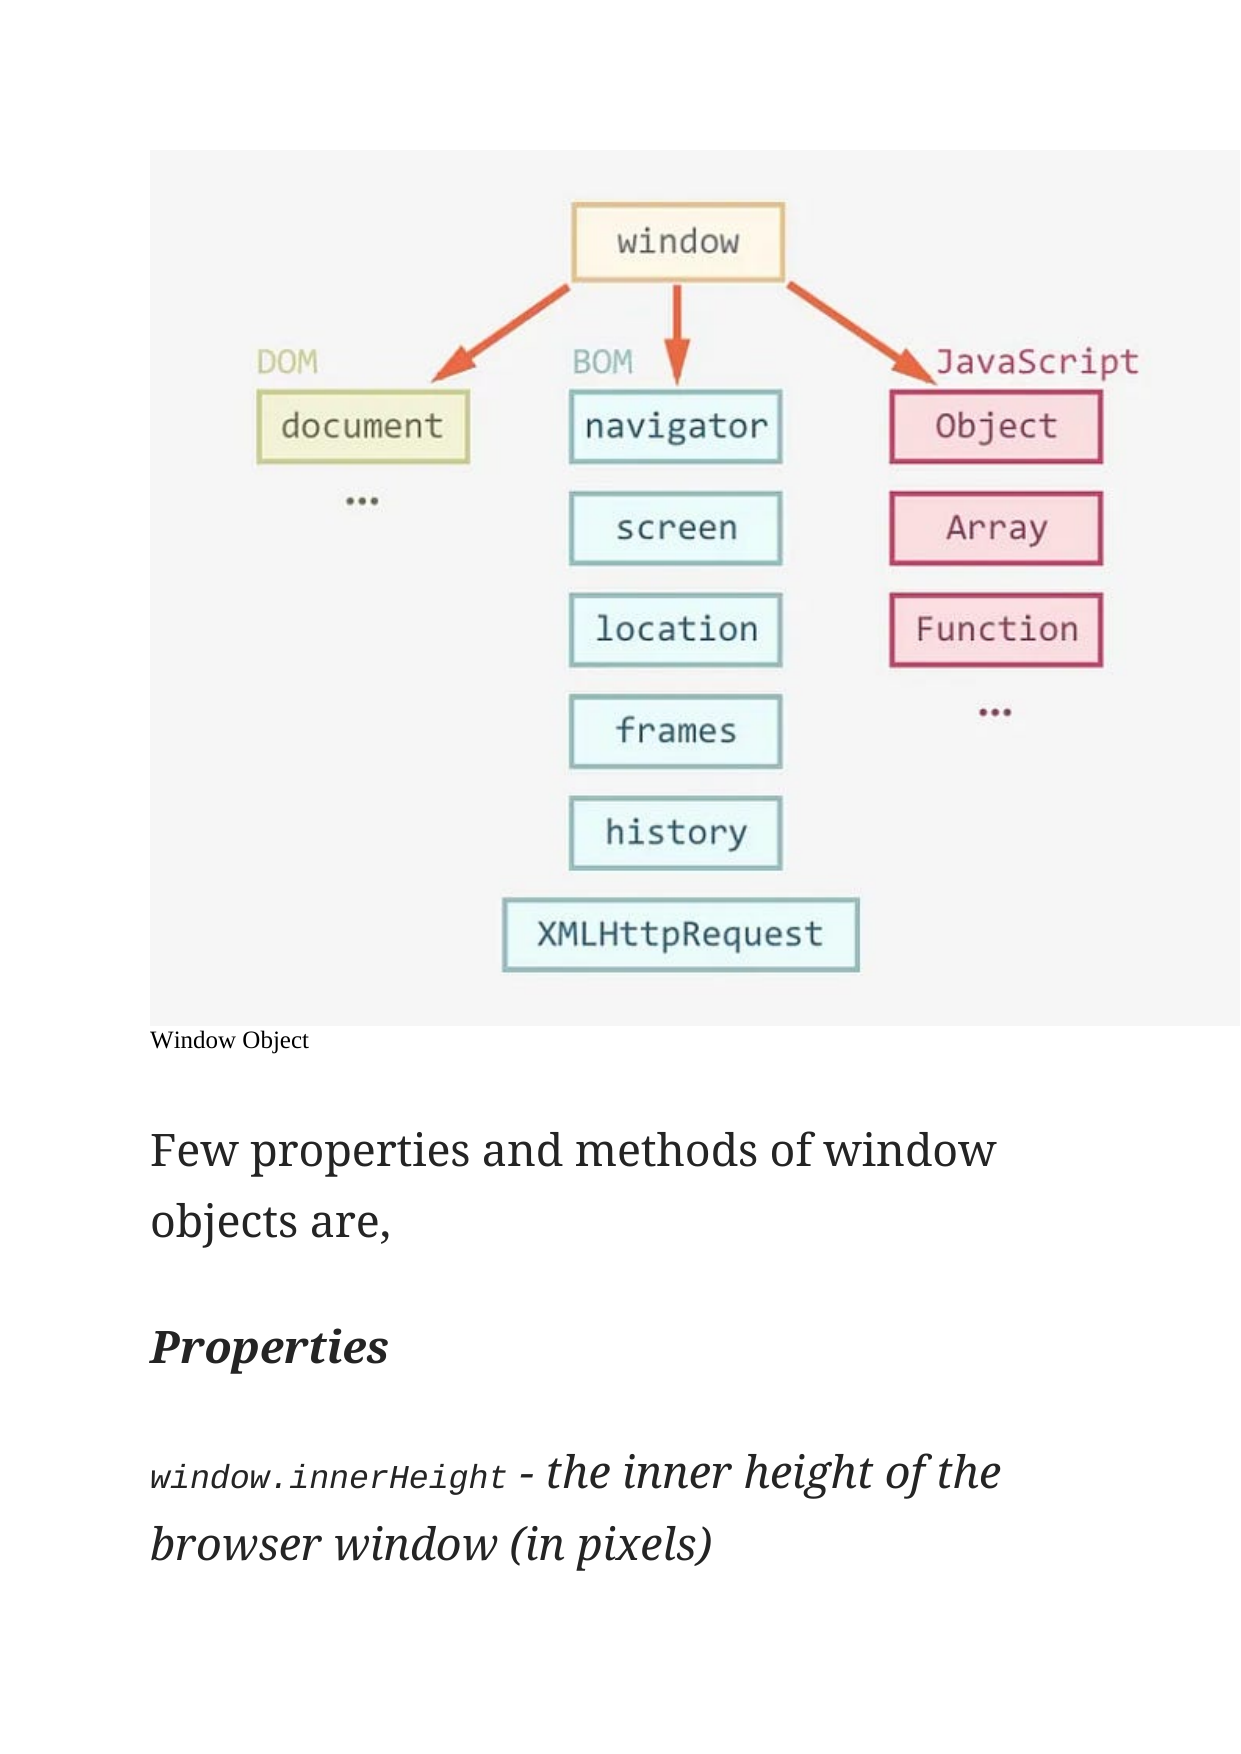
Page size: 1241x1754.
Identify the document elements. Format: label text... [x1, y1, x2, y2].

text Few properties and methods of window objects are, [150, 1108, 1090, 1251]
picture [150, 150, 1241, 1026]
text Properties [150, 1304, 1090, 1376]
text window.innerHeight - the inner height of the browser window (in pixels) [150, 1430, 1090, 1573]
text Window Object [150, 1026, 1090, 1054]
